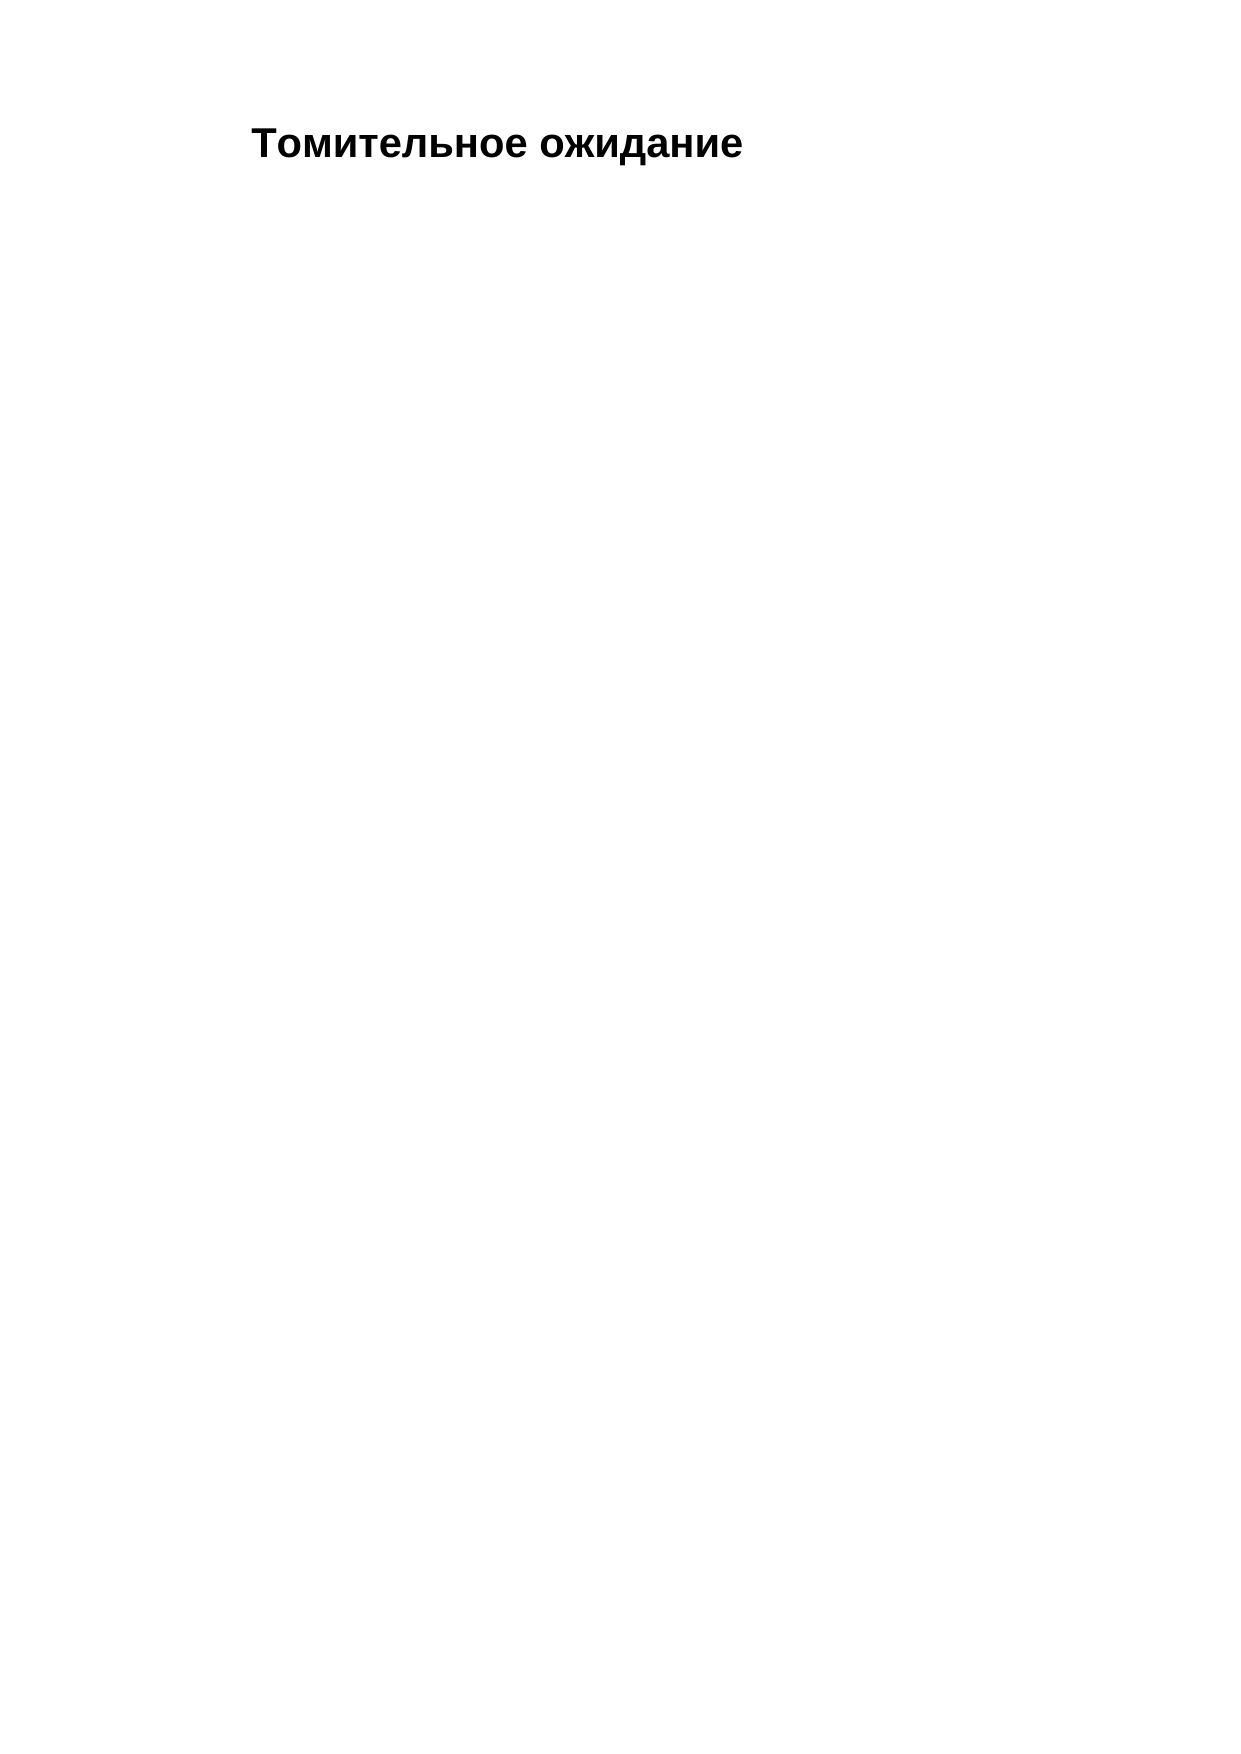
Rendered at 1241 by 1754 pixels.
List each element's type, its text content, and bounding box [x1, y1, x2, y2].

text Томительное ожидание [177, 118, 1152, 166]
